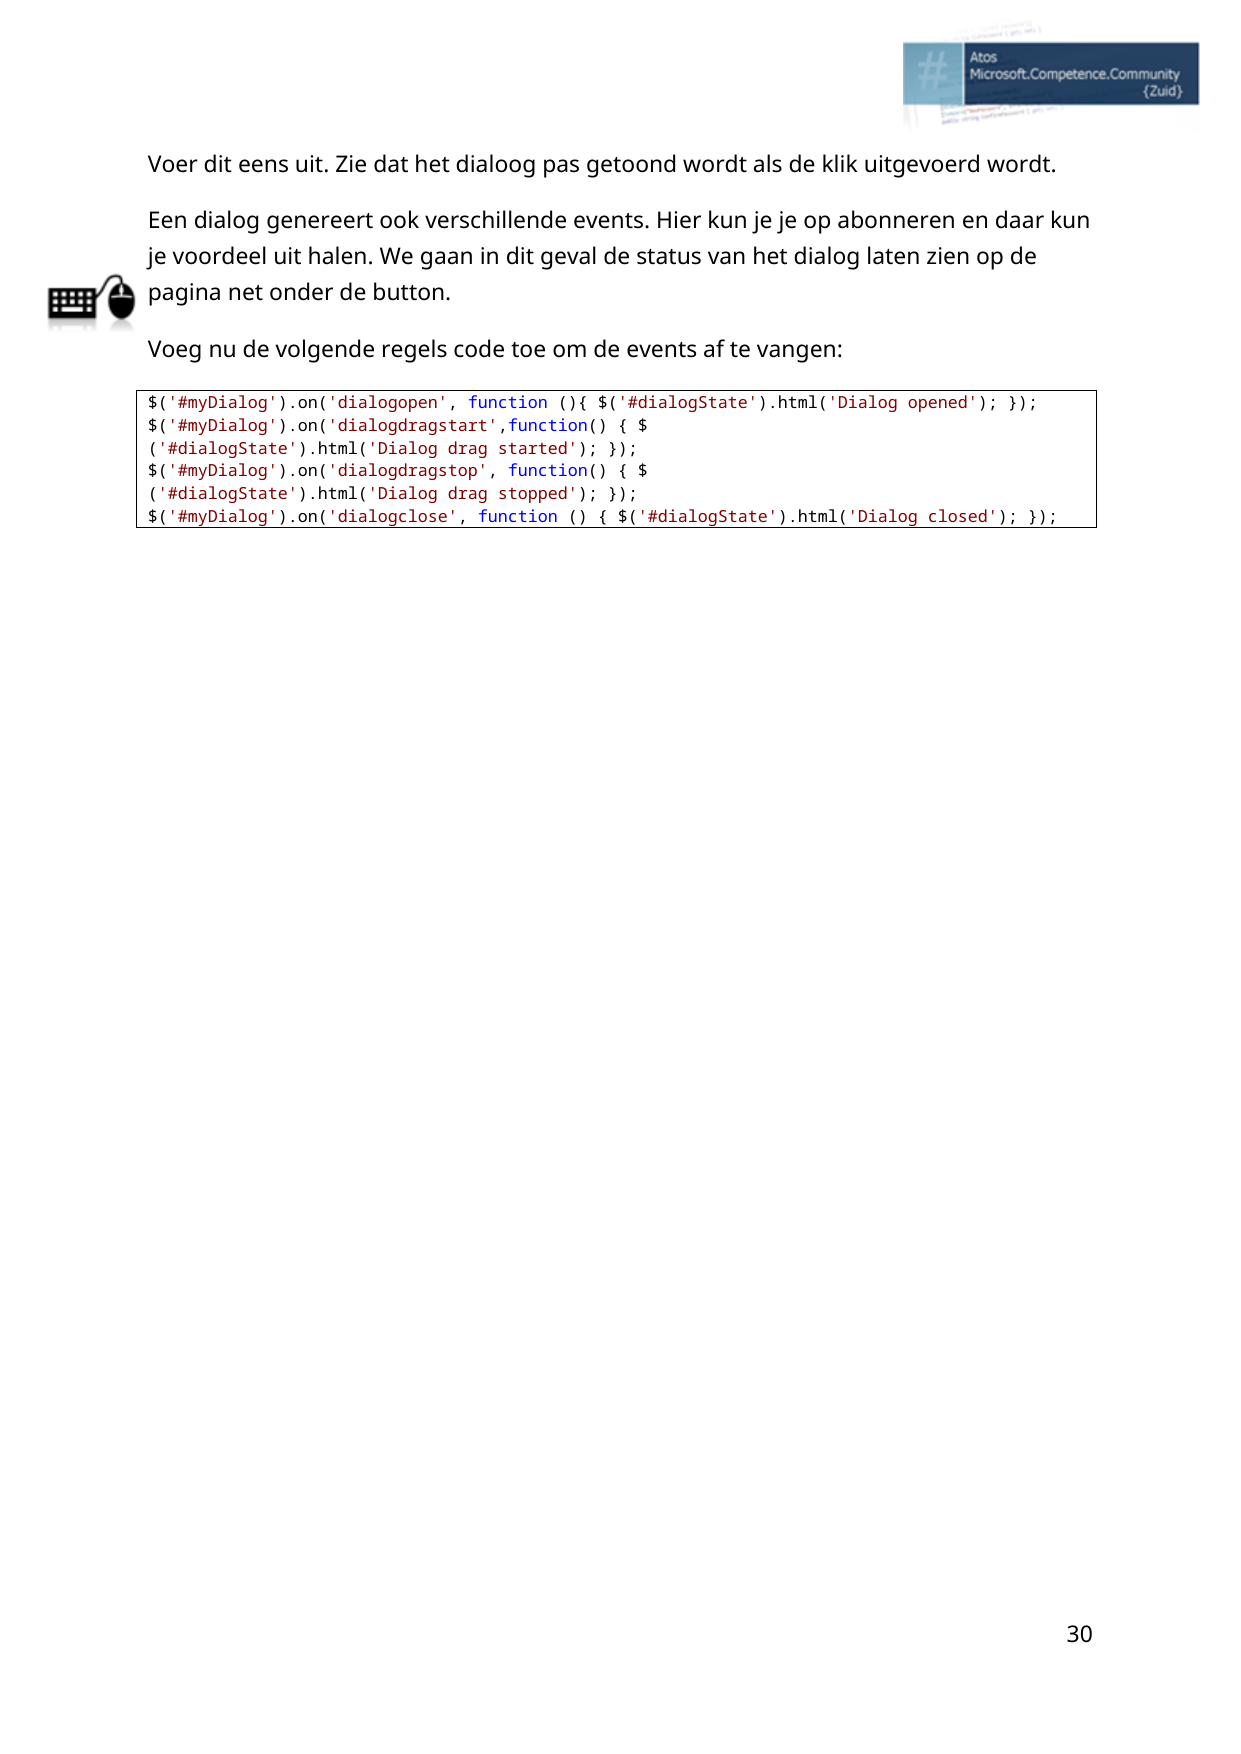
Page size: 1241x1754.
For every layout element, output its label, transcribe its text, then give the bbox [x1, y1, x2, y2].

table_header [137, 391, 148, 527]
text Een dialog genereert ook verschillende events. Hier kun je je op abonneren en daar kun je voordeel uit halen. We gaan in dit geval de status van het dialog laten zien op de pagina net onder de button. [148, 204, 1093, 307]
text Voeg nu de volgende regels code toe om de events af te vangen: [148, 333, 1093, 364]
picture [903, 15, 1200, 133]
text Voer dit eens uit. Zie dat het dialoog pas getoond wordt als de klik uitgevoerd wordt. [148, 148, 1093, 179]
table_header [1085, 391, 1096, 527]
picture [45, 271, 139, 334]
